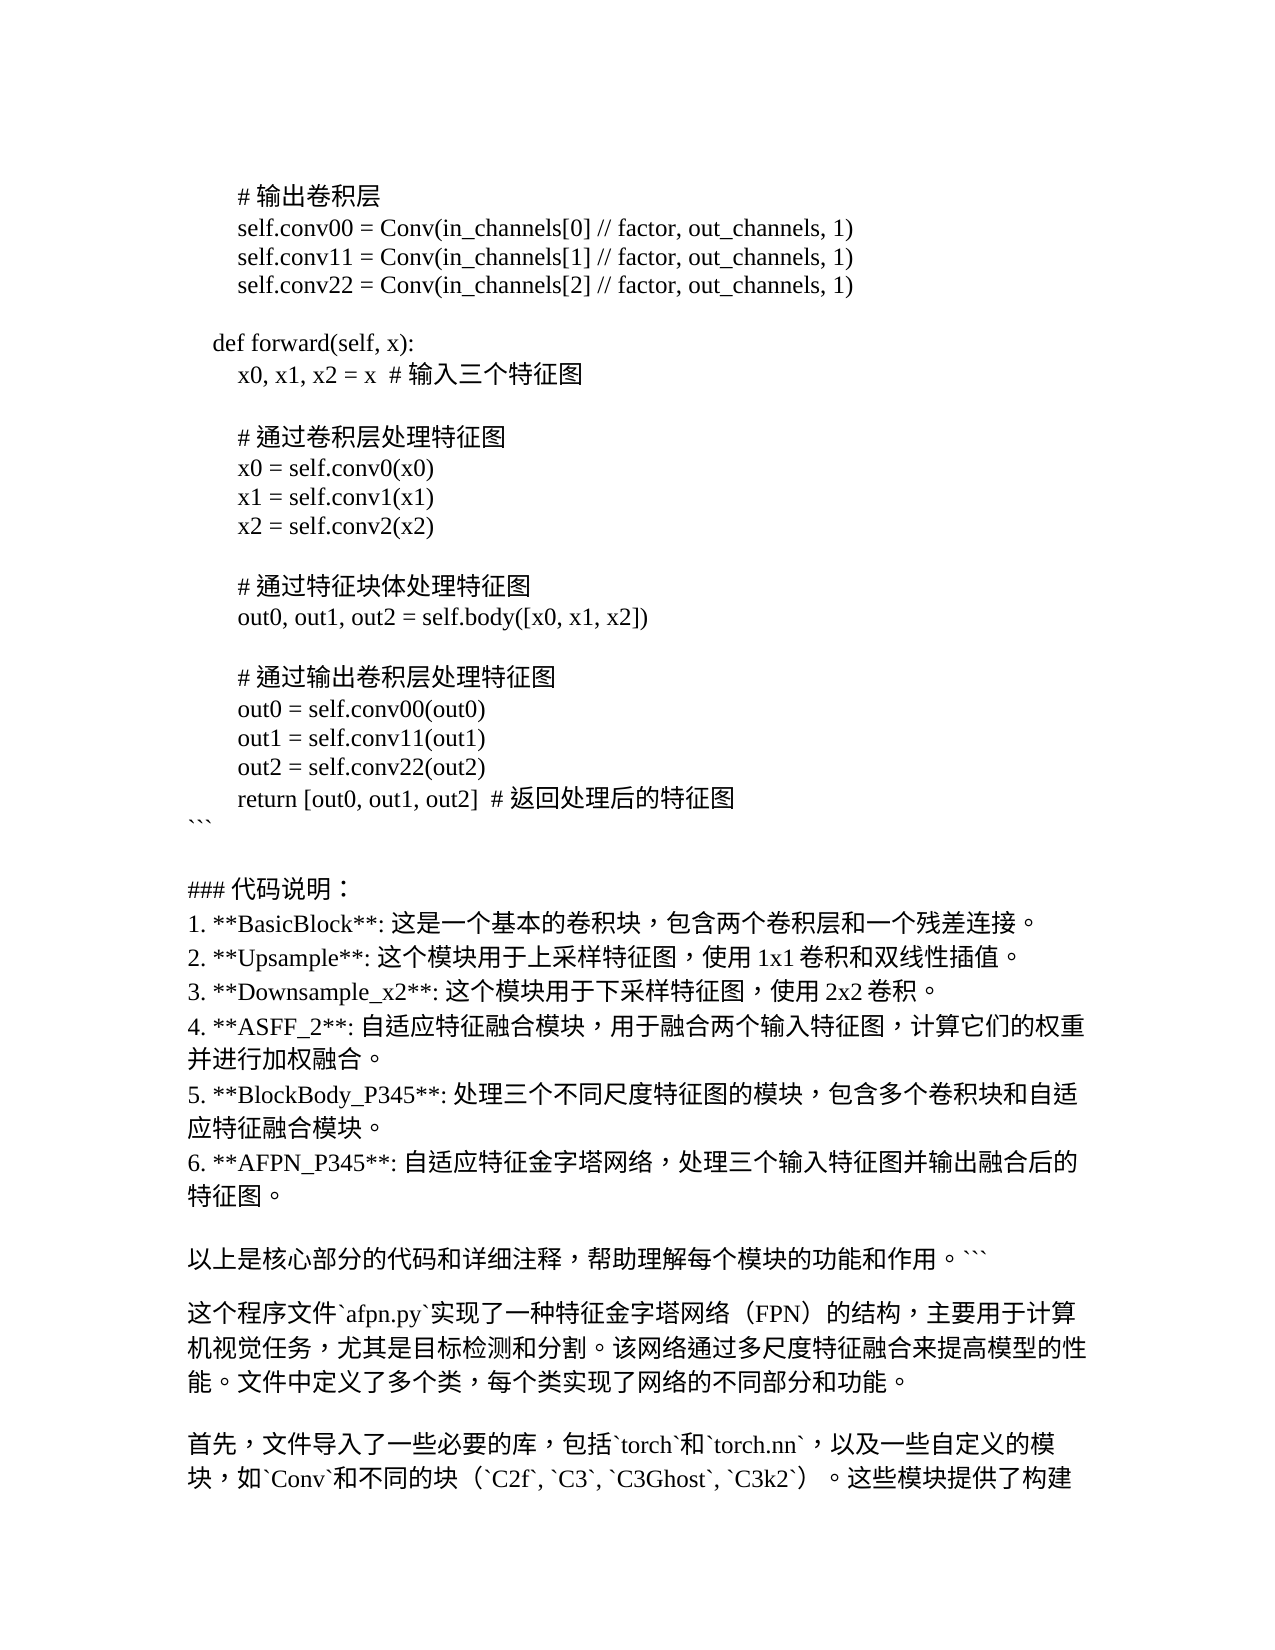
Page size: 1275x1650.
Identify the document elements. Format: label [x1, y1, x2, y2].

text [187, 150, 1087, 1275]
text [187, 1296, 1087, 1495]
